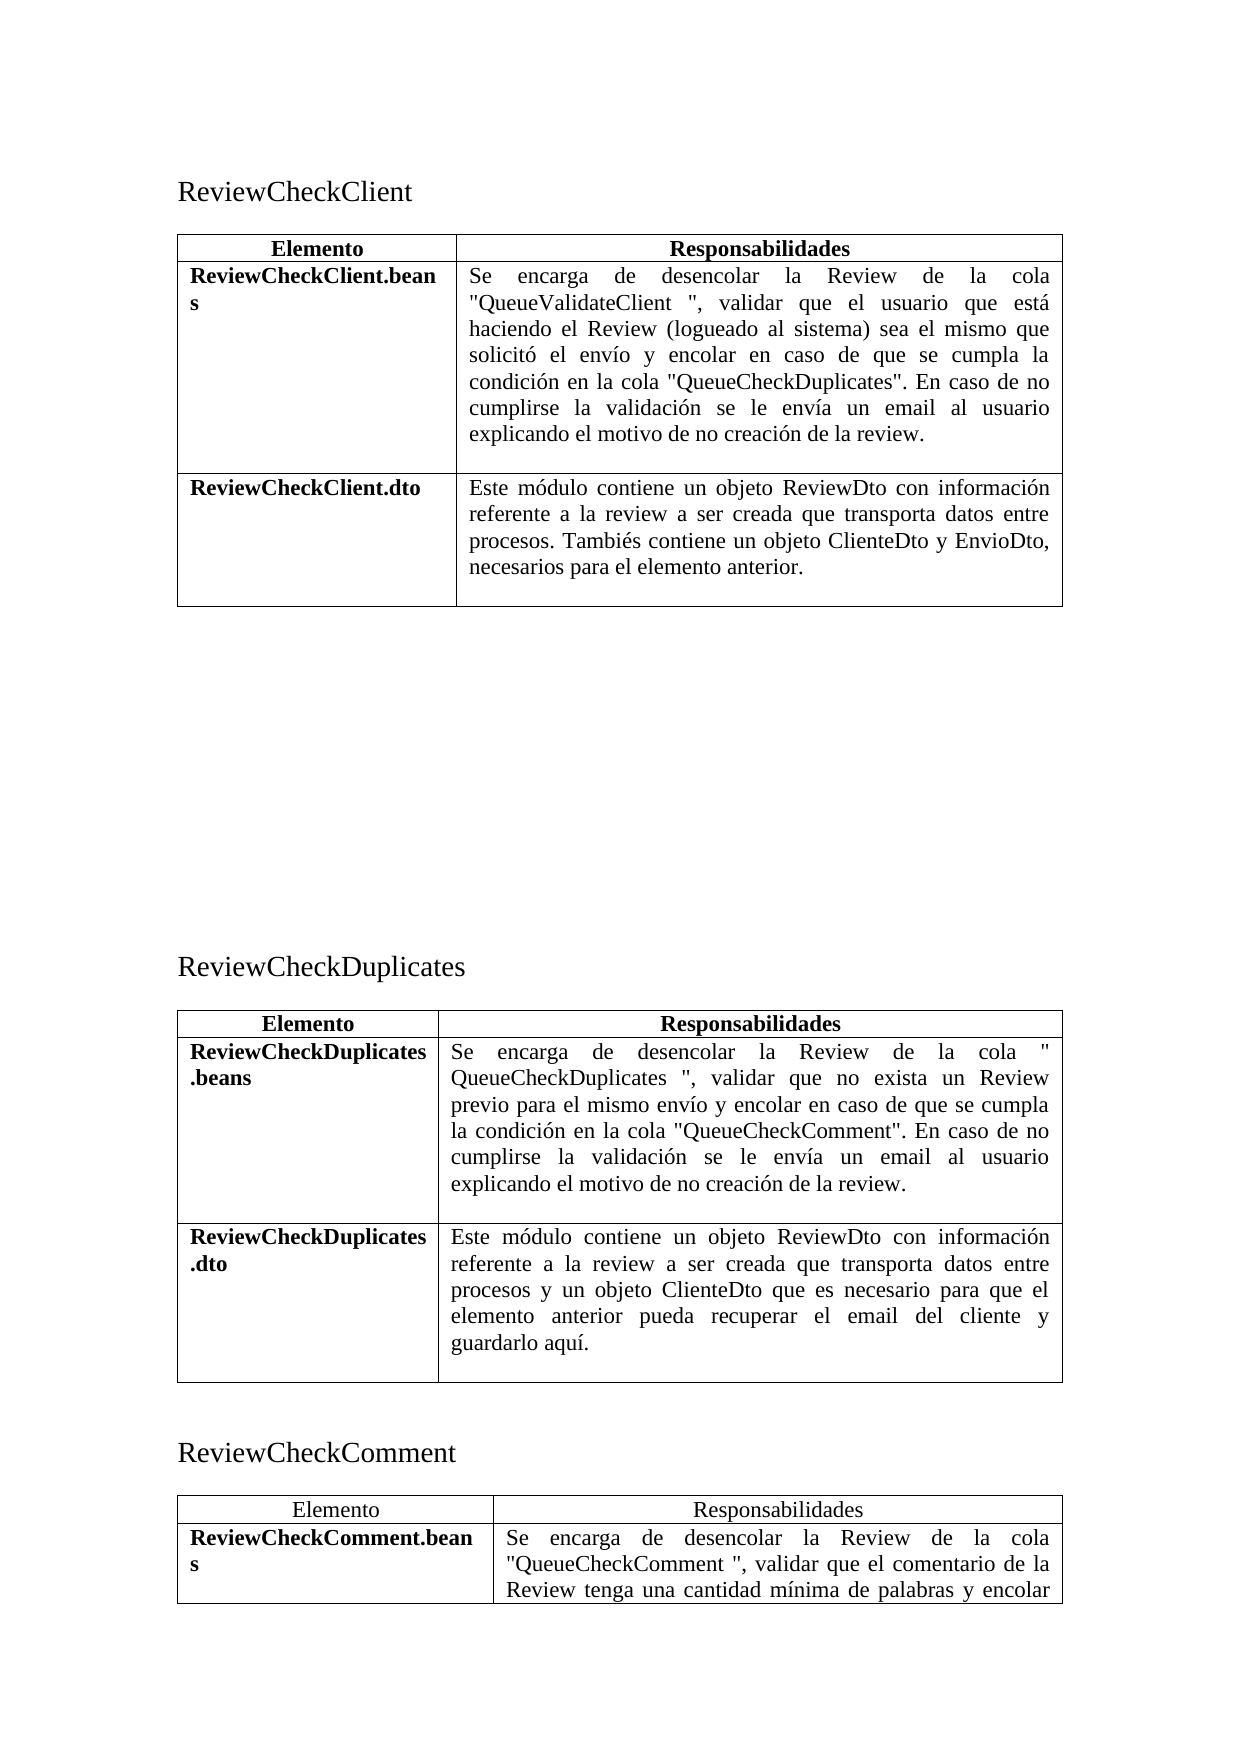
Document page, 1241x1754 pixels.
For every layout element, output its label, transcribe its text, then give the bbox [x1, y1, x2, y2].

table_cell Se encarga de desencolar la Review de la cola " QueueCheckDuplicates ", validar que no exista un Review previo para el mismo envío y encolar en caso de que se cumpla la condición en la cola "QueueCheckComment". En caso de no cumplirse la validación se le envía un email al usuario explicando el motivo de no creación de la review. [439, 1038, 1062, 1222]
table_cell Este módulo contiene un objeto ReviewDto con información referente a la review a ser creada que transporta datos entre procesos. Tambiés contiene un objeto ClienteDto y EnvioDto, necesarios para el elemento anterior. [457, 474, 1062, 606]
text ReviewCheckClient [177, 174, 1063, 207]
table_header Responsabilidades [494, 1496, 1062, 1523]
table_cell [178, 1524, 493, 1603]
table_header Elemento [178, 235, 456, 261]
table_cell ReviewCheckClient.beans [178, 262, 456, 473]
table_cell ReviewCheckClient.dto [178, 474, 456, 606]
table_header Responsabilidades [439, 1011, 1062, 1037]
table_header Elemento [178, 1496, 493, 1523]
table_cell ReviewCheckDuplicates .dto [178, 1224, 438, 1382]
text ReviewCheckComment [177, 1435, 1063, 1469]
table_cell ReviewCheckDuplicates .beans [178, 1038, 438, 1222]
table_header Responsabilidades [457, 235, 1062, 261]
table_cell Se encarga de desencolar la Review de la cola "QueueValidateClient ", validar que el usuario que está haciendo el Review (logueado al sistema) sea el mismo que solicitó el envío y encolar en caso de que se cumpla la condición en la cola "QueueCheckDuplicates". En caso de no cumplirse la validación se le envía un email al usuario explicando el motivo de no creación de la review. [457, 262, 1062, 473]
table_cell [494, 1524, 1062, 1603]
text ReviewCheckDuplicates [177, 949, 1063, 983]
table_header Elemento [178, 1011, 438, 1037]
